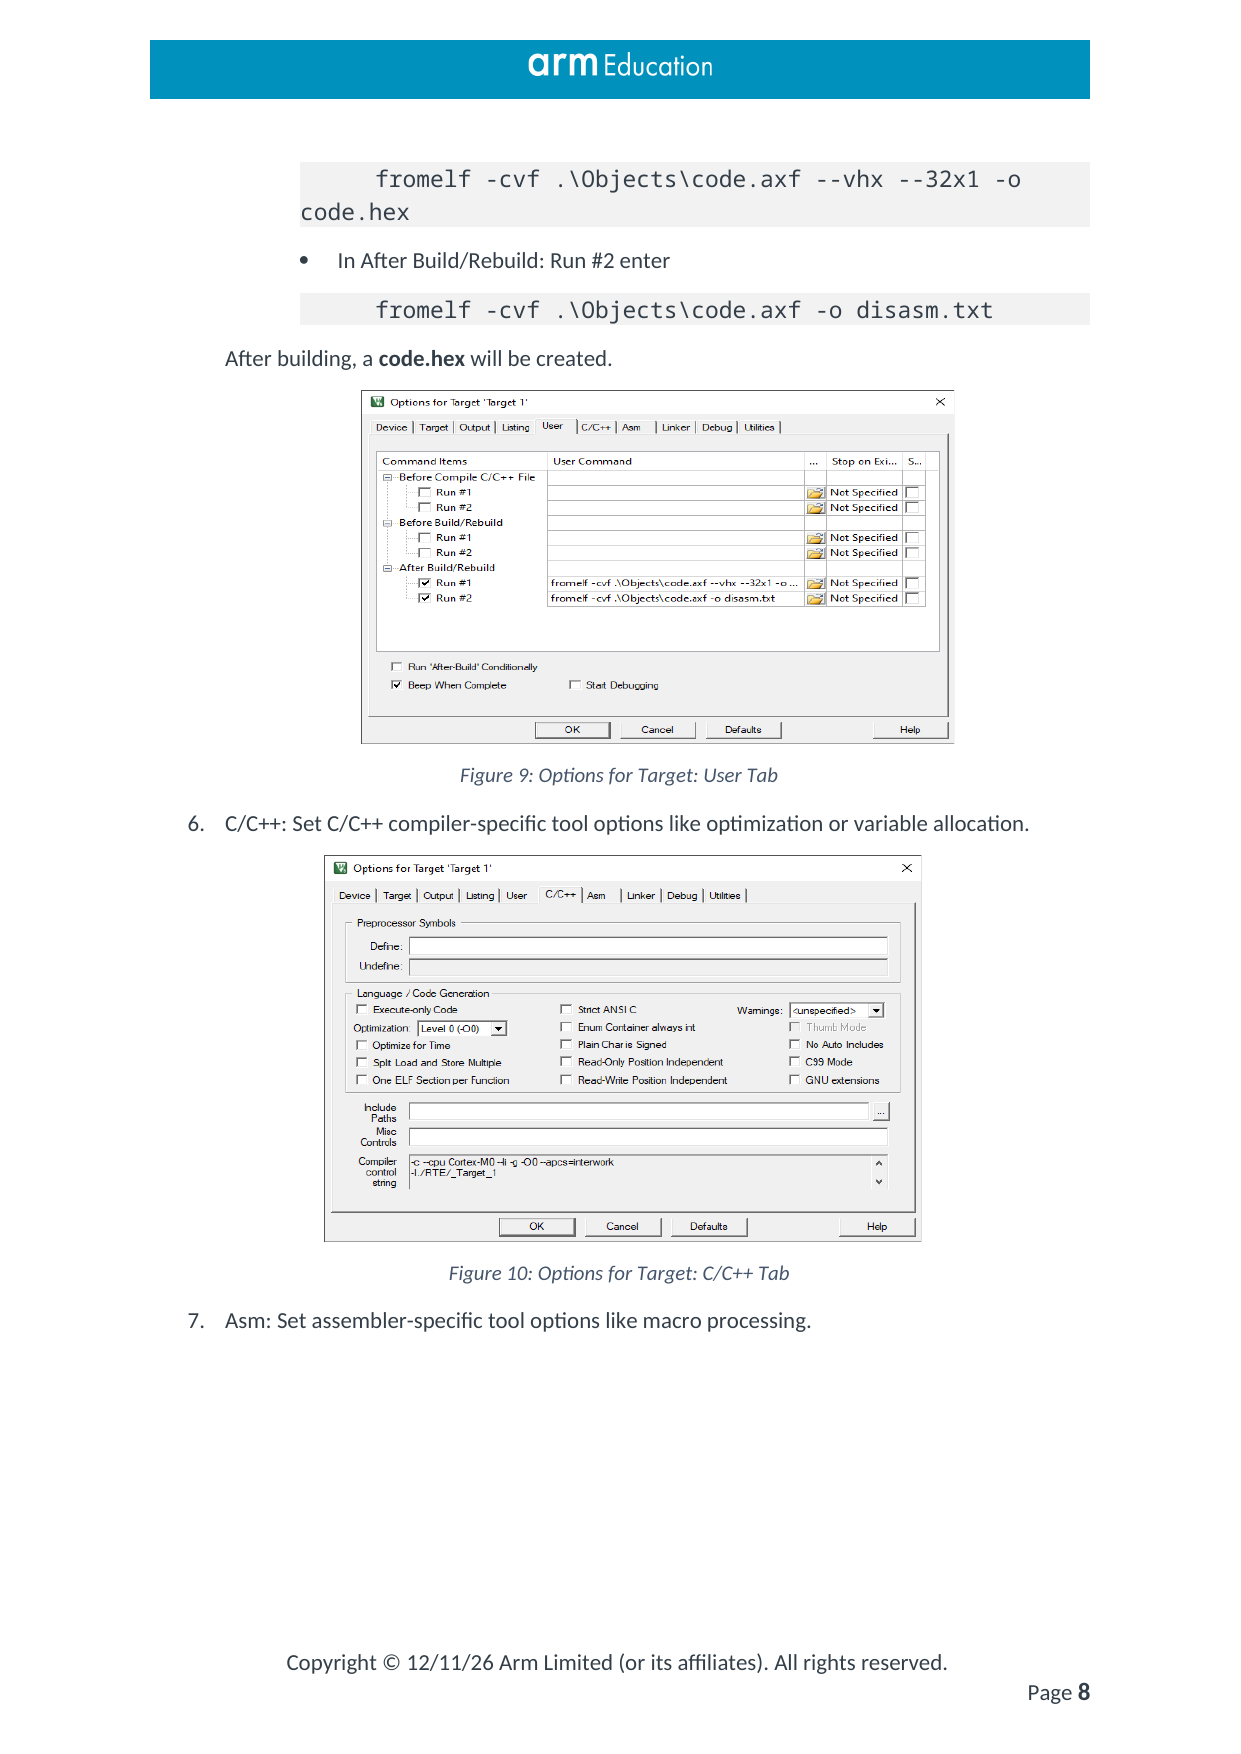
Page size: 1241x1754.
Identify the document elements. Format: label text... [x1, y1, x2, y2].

picture [570, 54, 597, 75]
text Figure 10: Options for Target: C/C++ Tab [150, 1260, 1090, 1286]
list C/C++: Set C/C++ compiler-specific tool options like optimization or variable allocation. [187, 809, 1090, 837]
list In After Build/Rebuild: Run #2 enter [300, 247, 1090, 275]
text After building, a code.hex will be created. [225, 344, 1090, 372]
list Asm: Set assembler-specific tool options like macro processing. [187, 1307, 1090, 1335]
picture [675, 58, 679, 75]
picture [554, 54, 566, 75]
picture [529, 54, 548, 75]
text fromelf -cvf .\Objects\code.axf -o disasm.txt [300, 293, 1090, 325]
picture [606, 55, 615, 75]
text fromelf -cvf .\Objects\code.axf --vhx --32x1 -o code.hex [300, 162, 1090, 227]
text Figure 9: Options for Target: User Tab [150, 763, 1090, 788]
picture [324, 855, 922, 1242]
picture [361, 390, 955, 744]
